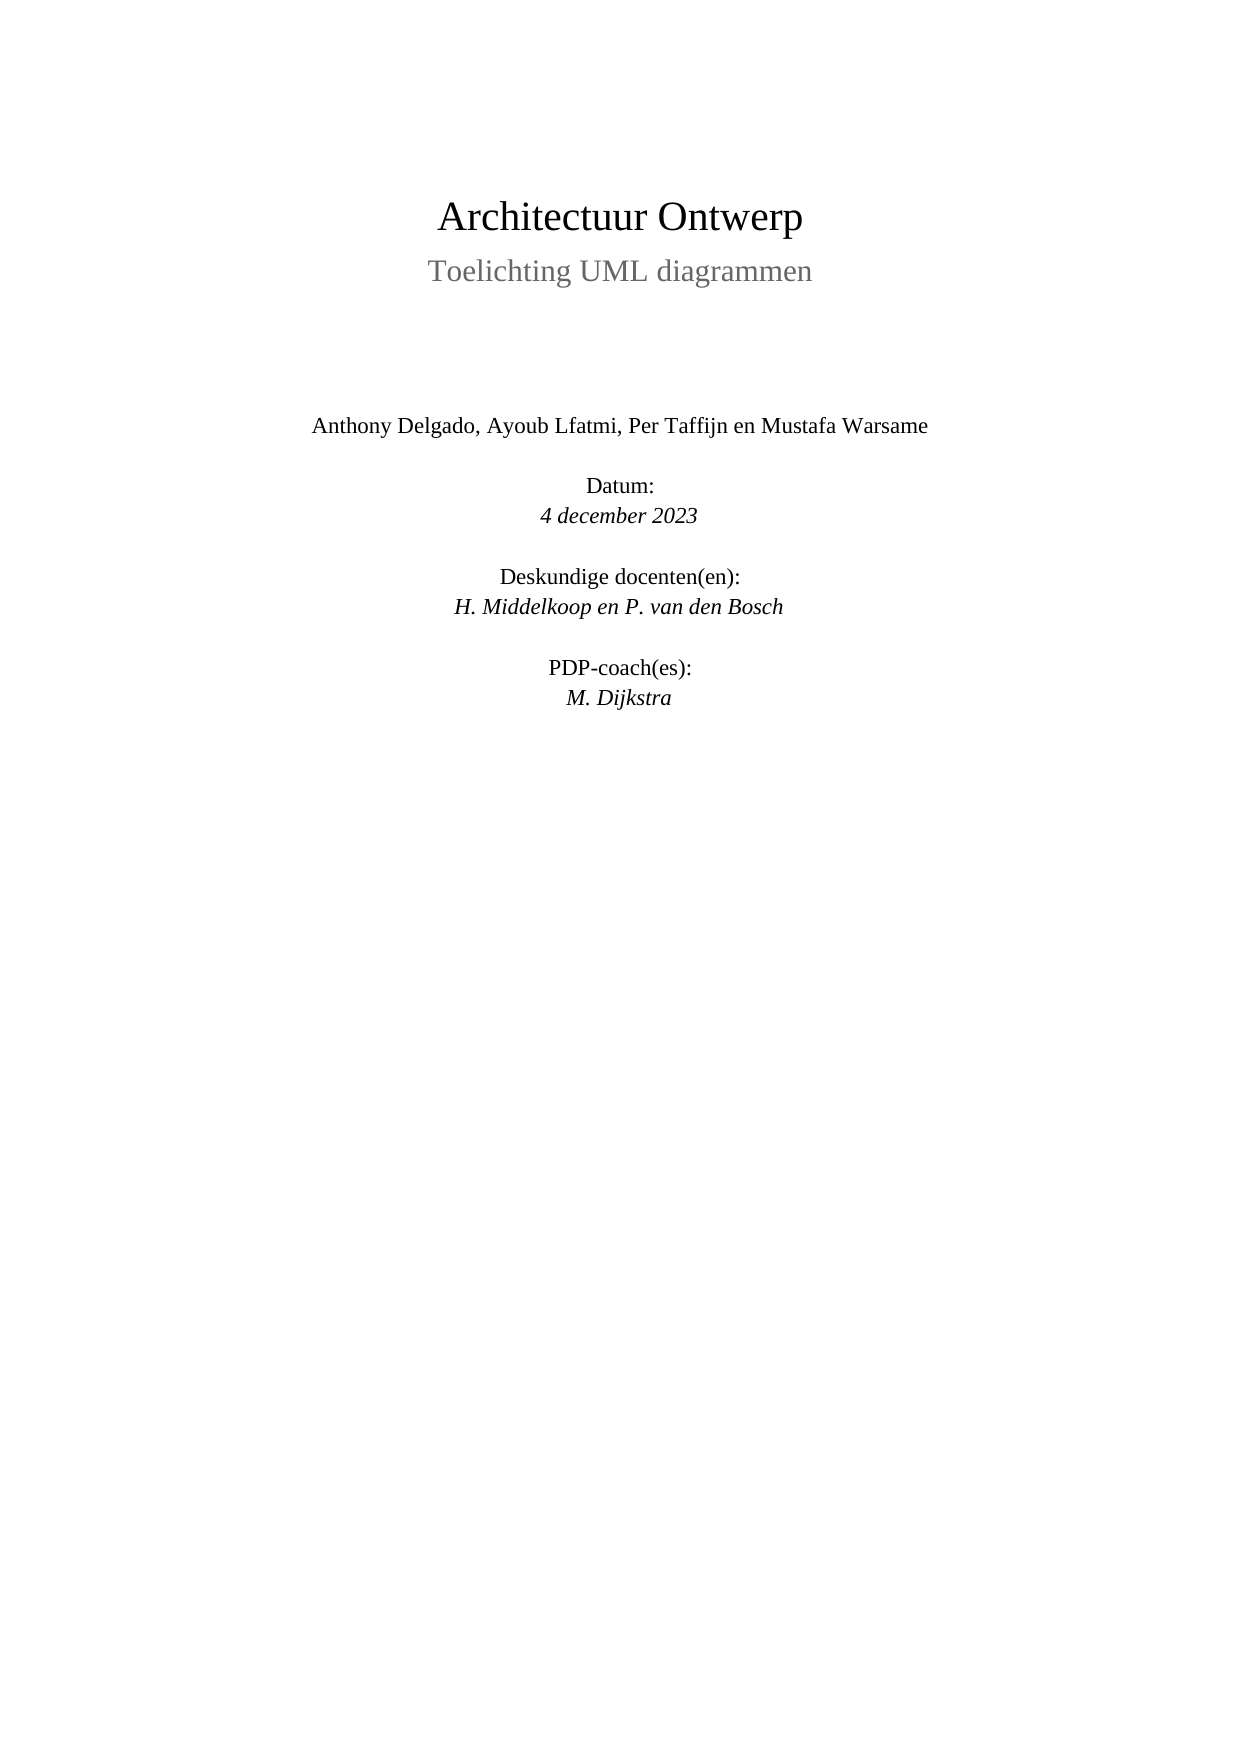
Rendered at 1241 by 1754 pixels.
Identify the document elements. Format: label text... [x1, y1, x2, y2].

subtitle Architectuur Ontwerp [150, 192, 1090, 239]
subtitle Toelichting UML diagrammen [150, 252, 1090, 288]
text Deskundige docenten(en): [150, 563, 1090, 589]
text Anthony Delgado, Ayoub Lfatmi, Per Taffijn en Mustafa Warsame [150, 412, 1090, 468]
text H. Middelkoop en P. van den Bosch [150, 593, 1090, 619]
text PDP-coach(es): [150, 654, 1090, 680]
text M. Dijkstra [150, 684, 1090, 710]
text Datum: [150, 472, 1090, 499]
text 4 december 2023 [150, 503, 1090, 529]
